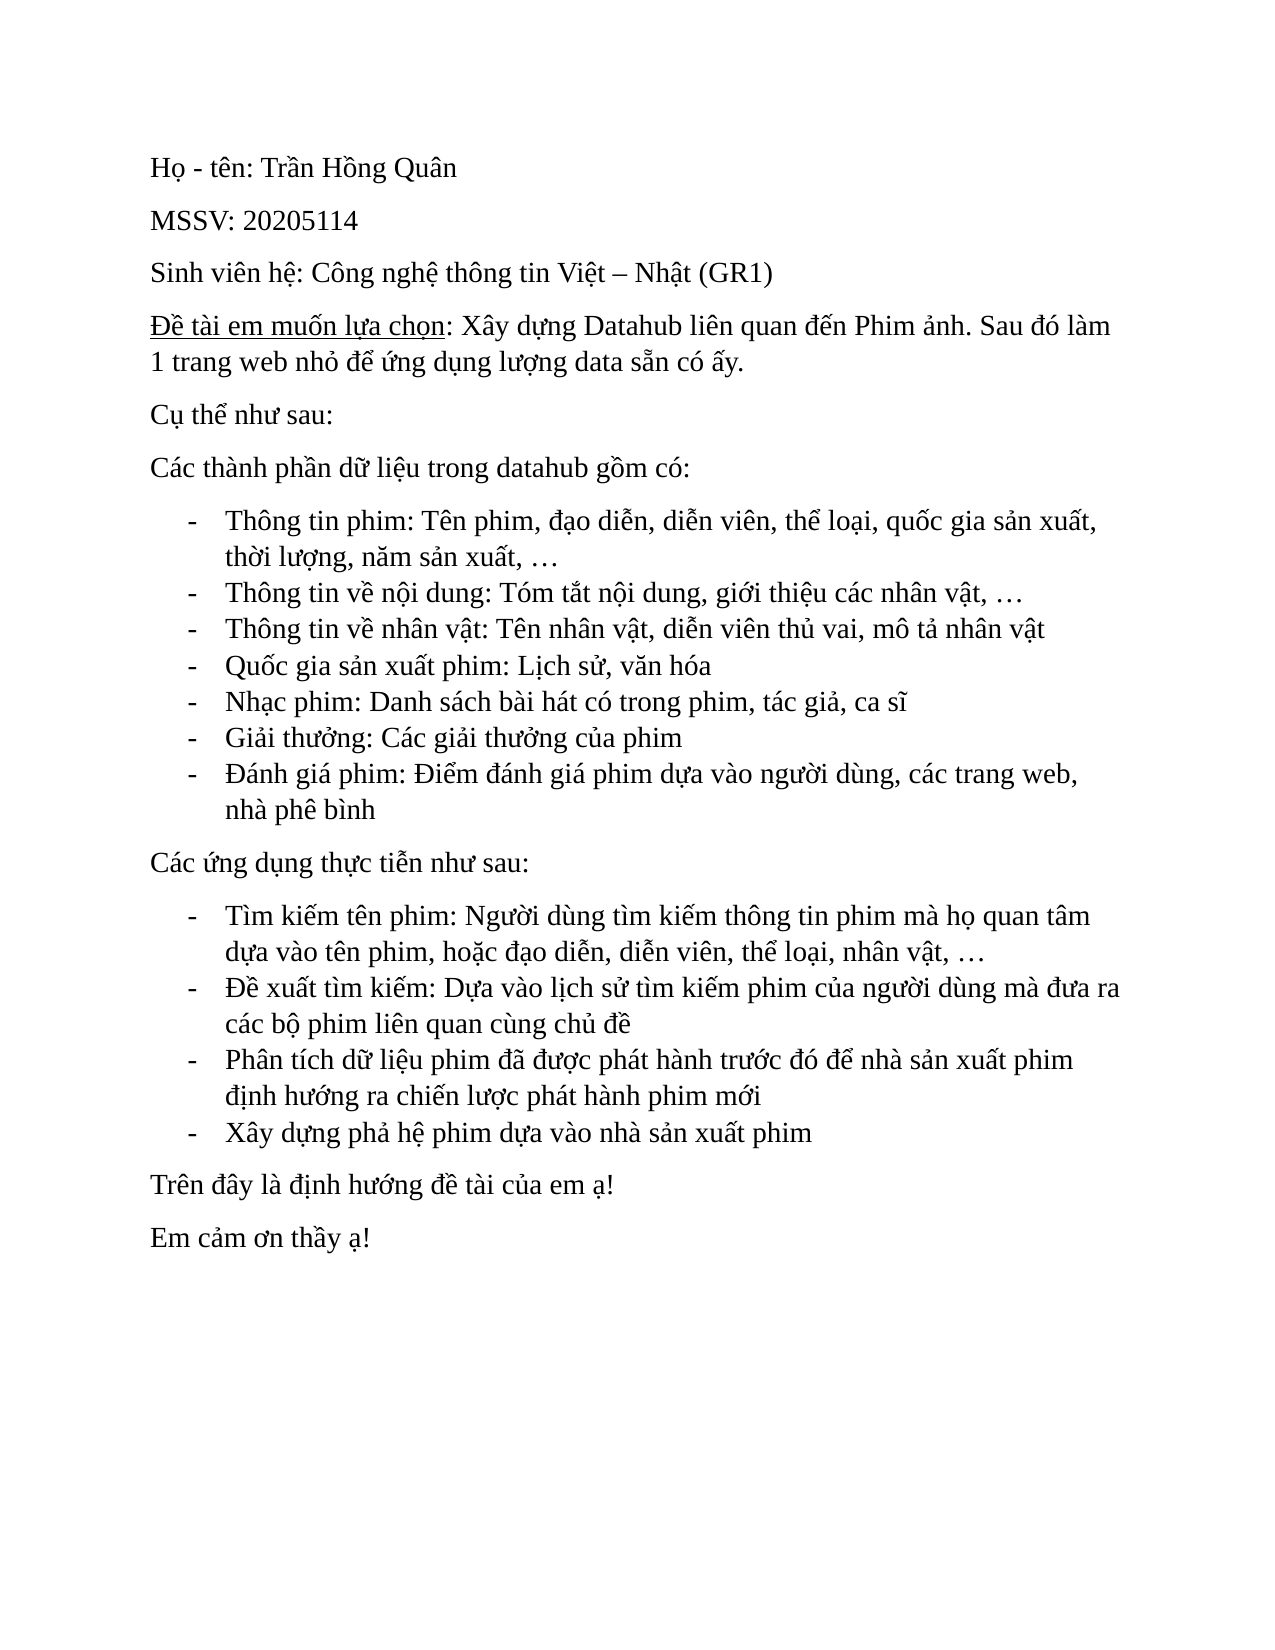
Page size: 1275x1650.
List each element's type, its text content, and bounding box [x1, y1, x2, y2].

text Cụ thể như sau: [150, 397, 1125, 431]
list Đánh giá phim: Điểm đánh giá phim dựa vào người dùng, các trang web, nhà phê bình [187, 756, 1125, 826]
text Sinh viên hệ: Công nghệ thông tin Việt – Nhật (GR1) [150, 256, 1125, 289]
text Các thành phần dữ liệu trong datahub gồm có: [150, 450, 1125, 484]
list Giải thưởng: Các giải thưởng của phim [187, 720, 1125, 753]
list Thông tin phim: Tên phim, đạo diễn, diễn viên, thể loại, quốc gia sản xuất, thời lượng, năm sản xuất, … [187, 503, 1125, 573]
text Em cảm ơn thầy ạ! [150, 1220, 1125, 1254]
list Nhạc phim: Danh sách bài hát có trong phim, tác giả, ca sĩ [187, 684, 1125, 717]
list Phân tích dữ liệu phim đã được phát hành trước đó để nhà sản xuất phim định hướng ra chiến lược phát hành phim mới [187, 1042, 1125, 1112]
list Tìm kiếm tên phim: Người dùng tìm kiếm thông tin phim mà họ quan tâm dựa vào tên phim, hoặc đạo diễn, diễn viên, thể loại, nhân vật, … [187, 898, 1125, 967]
list Thông tin về nội dung: Tóm tắt nội dung, giới thiệu các nhân vật, … [187, 575, 1125, 609]
text MSSV: 20205114 [150, 203, 1125, 236]
list Thông tin về nhân vật: Tên nhân vật, diễn viên thủ vai, mô tả nhân vật [187, 611, 1125, 645]
text Đề tài em muốn lựa chọn: Xây dựng Datahub liên quan đến Phim ảnh. Sau đó làm 1 trang web nhỏ để ứng dụng lượng data sẵn có ấy. [150, 308, 1125, 378]
list Xây dựng phả hệ phim dựa vào nhà sản xuất phim [187, 1115, 1125, 1148]
text Trên đây là định hướng đề tài của em ạ! [150, 1167, 1125, 1201]
list Đề xuất tìm kiếm: Dựa vào lịch sử tìm kiếm phim của người dùng mà đưa ra các bộ phim liên quan cùng chủ đề [187, 970, 1125, 1040]
list Quốc gia sản xuất phim: Lịch sử, văn hóa [187, 648, 1125, 681]
text Họ - tên: Trần Hồng Quân [150, 150, 1125, 183]
text Các ứng dụng thực tiễn như sau: [150, 845, 1125, 878]
